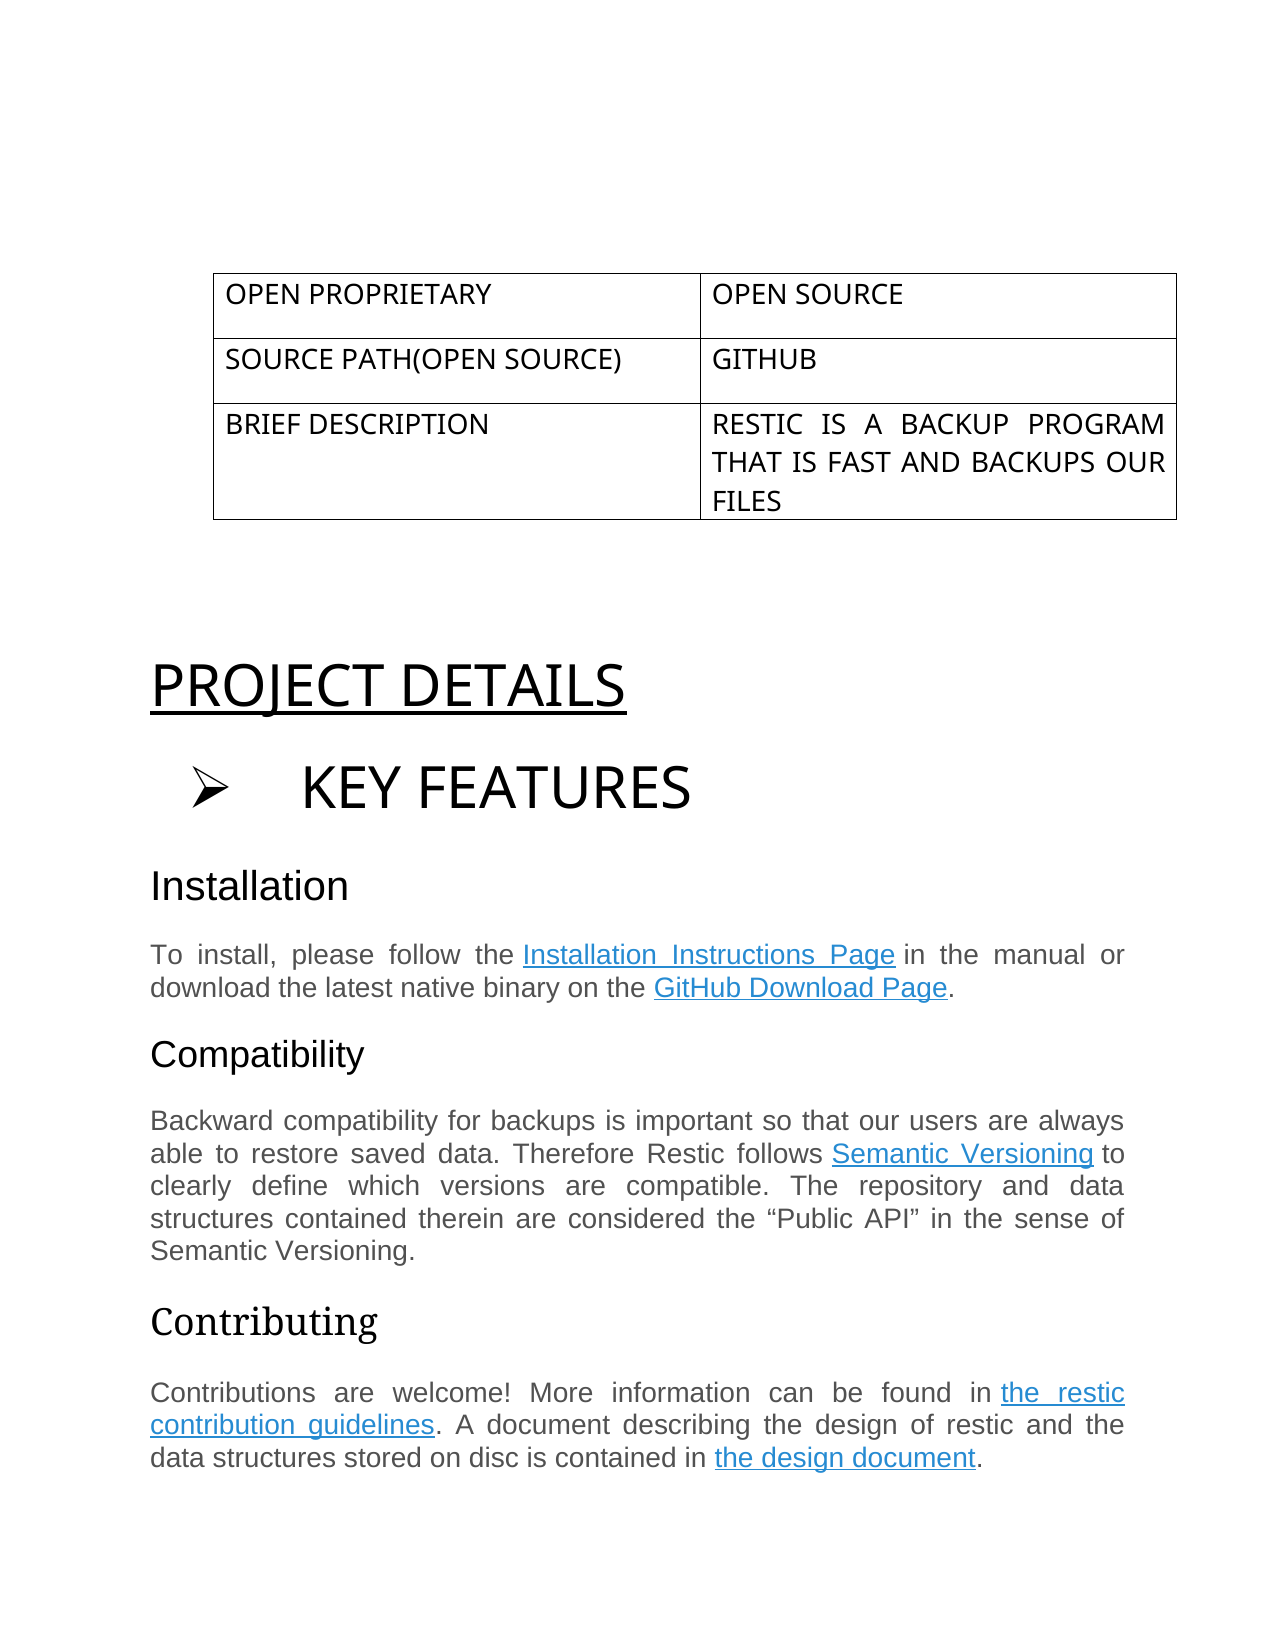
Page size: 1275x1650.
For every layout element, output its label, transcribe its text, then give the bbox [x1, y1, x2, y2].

text Installation [150, 861, 1125, 909]
table_cell SOURCE PATH(OPEN SOURCE) [214, 339, 700, 403]
text Contributions are welcome! More information can be found in the restic contribution guidelines. A document describing the design of restic and the data structures stored on disc is contained in the design document. [150, 1376, 1125, 1473]
text Backward compatibility for backups is important so that our users are always able to restore saved data. Therefore Restic follows Semantic Versioning to clearly define which versions are compatible. The repository and data structures contained therein are considered the “Public API” in the sense of Semantic Versioning. [150, 1104, 1125, 1266]
table_header OPEN SOURCE [701, 274, 1176, 338]
text PROJECT DETAILS [150, 643, 1125, 723]
table_cell GITHUB [701, 339, 1176, 403]
text Compatibility [150, 1032, 1125, 1075]
table_cell BRIEF DESCRIPTION [214, 404, 700, 519]
text Contributing [150, 1296, 1125, 1347]
text To install, please follow the Installation Instructions Page in the manual or download the latest native binary on the GitHub Download Page. [150, 938, 1125, 1003]
table_cell RESTIC IS A BACKUP PROGRAM THAT IS FAST AND BACKUPS OUR FILES [701, 404, 1176, 519]
list KEY FEATURES [187, 746, 1125, 826]
table_header OPEN PROPRIETARY [214, 274, 700, 338]
